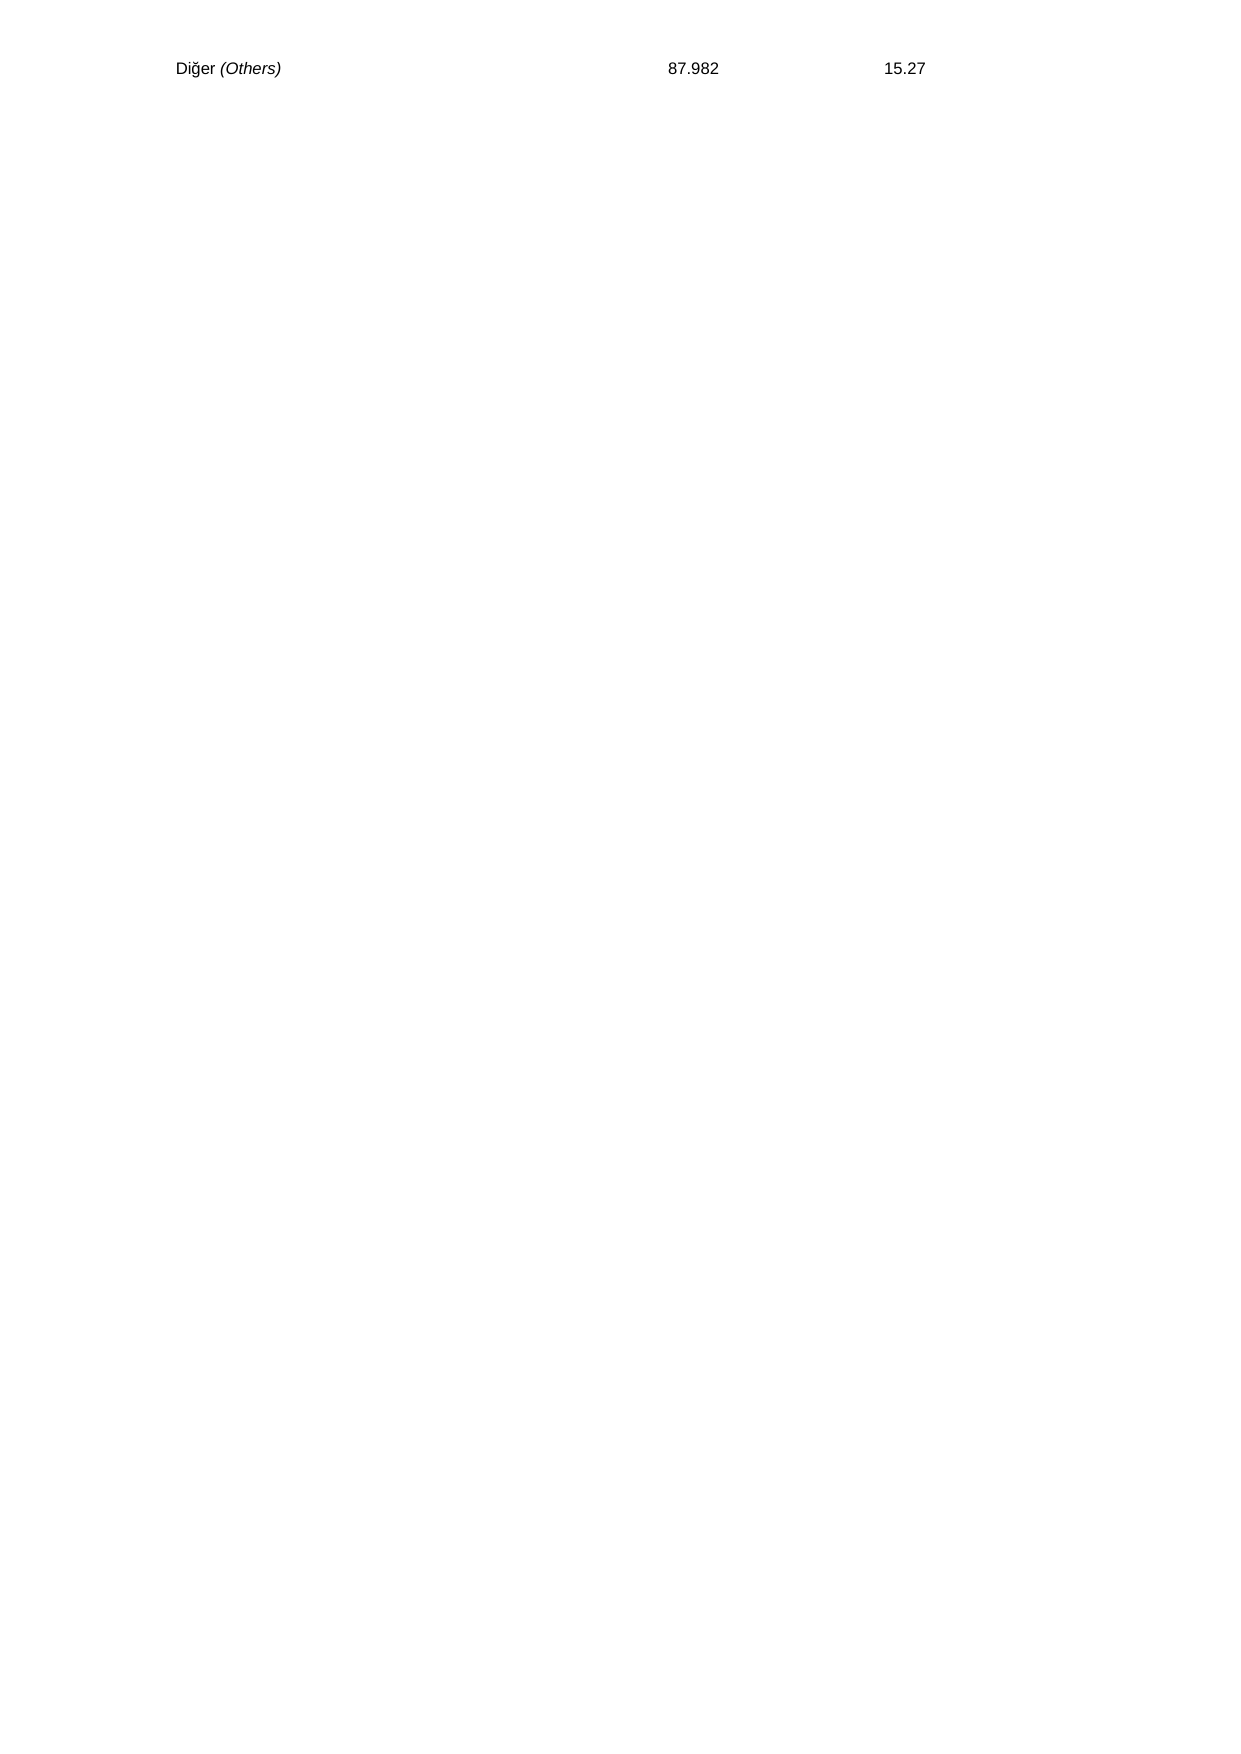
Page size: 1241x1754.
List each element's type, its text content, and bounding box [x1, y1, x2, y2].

table_cell Diğer (Others) [173, 59, 581, 90]
table_cell 87.982 [581, 59, 778, 90]
table_cell 15.27 [778, 59, 1029, 90]
